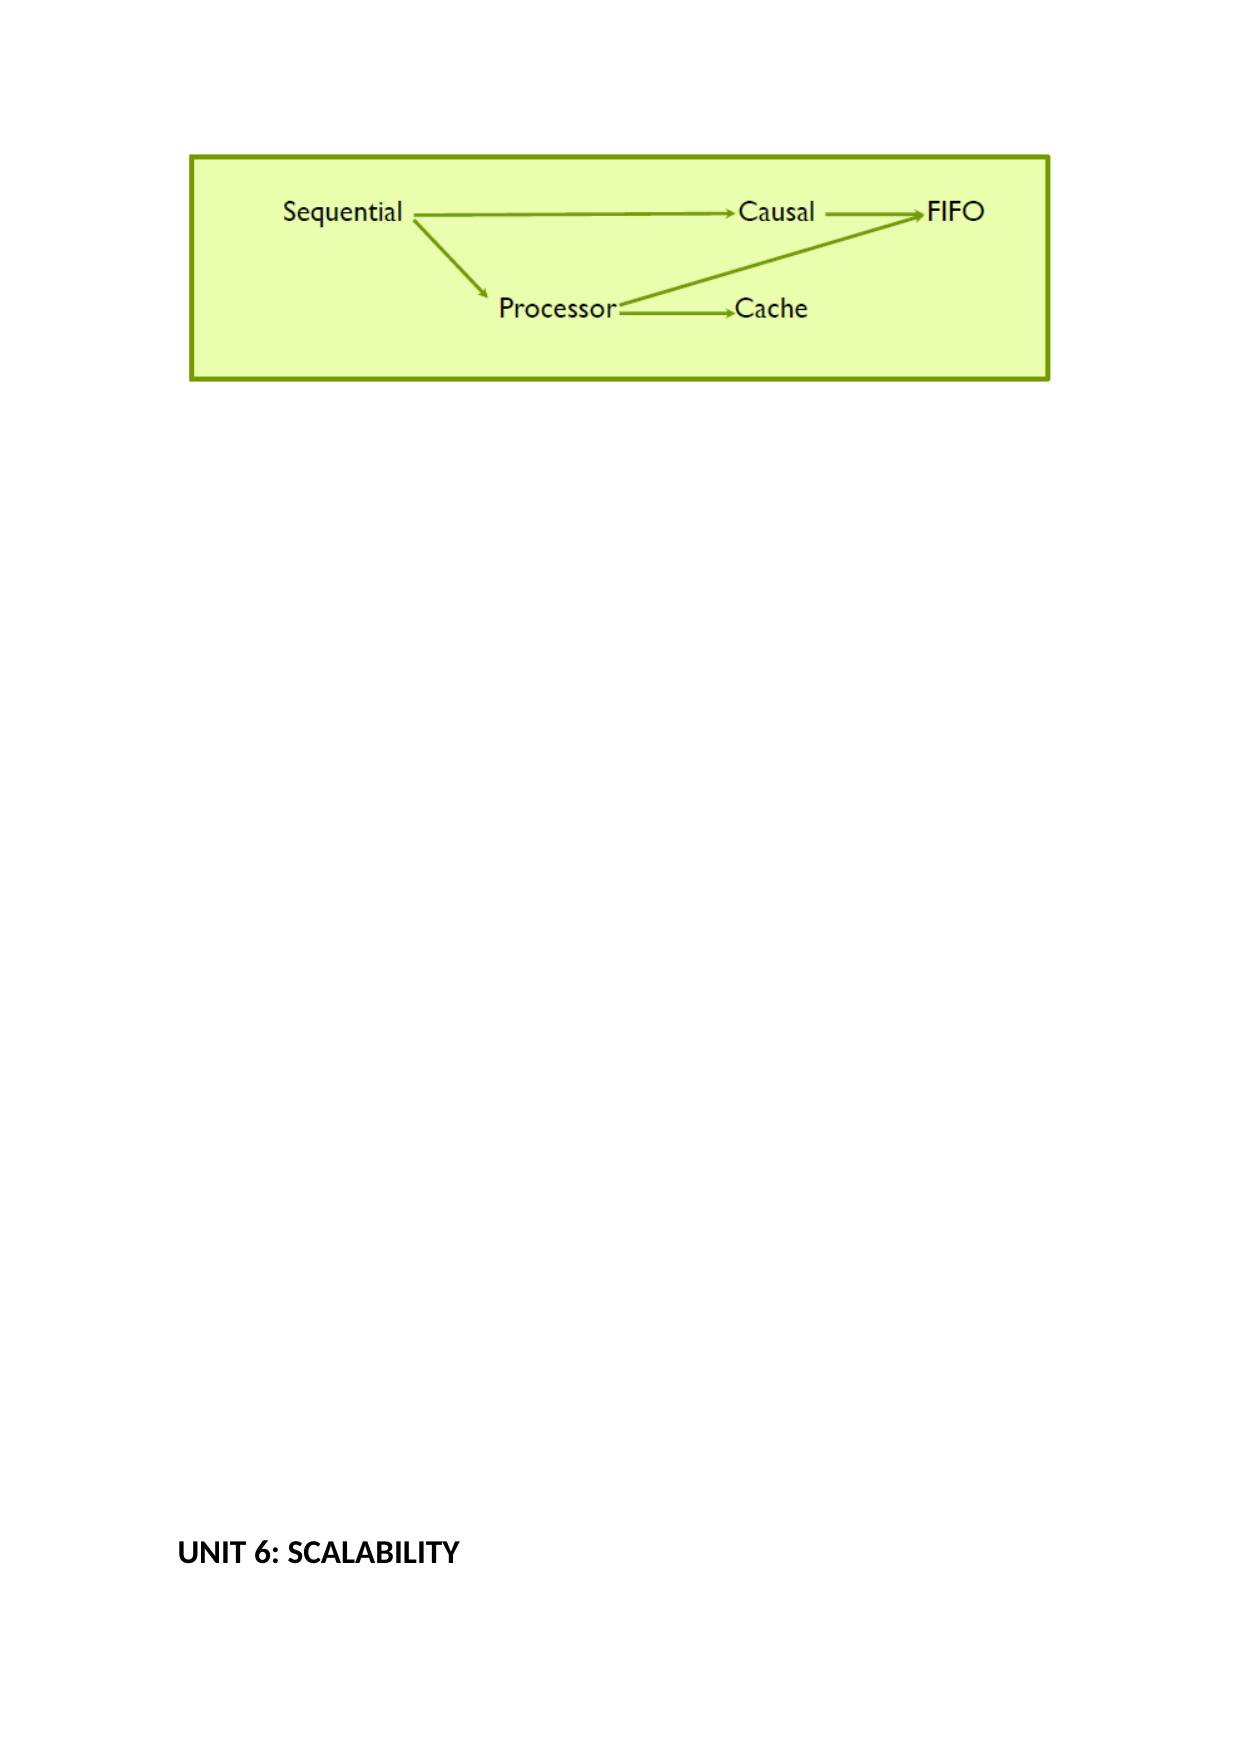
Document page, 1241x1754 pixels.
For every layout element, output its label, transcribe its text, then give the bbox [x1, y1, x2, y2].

picture [183, 147, 1058, 388]
text UNIT 6: SCALABILITY [177, 1531, 1063, 1572]
